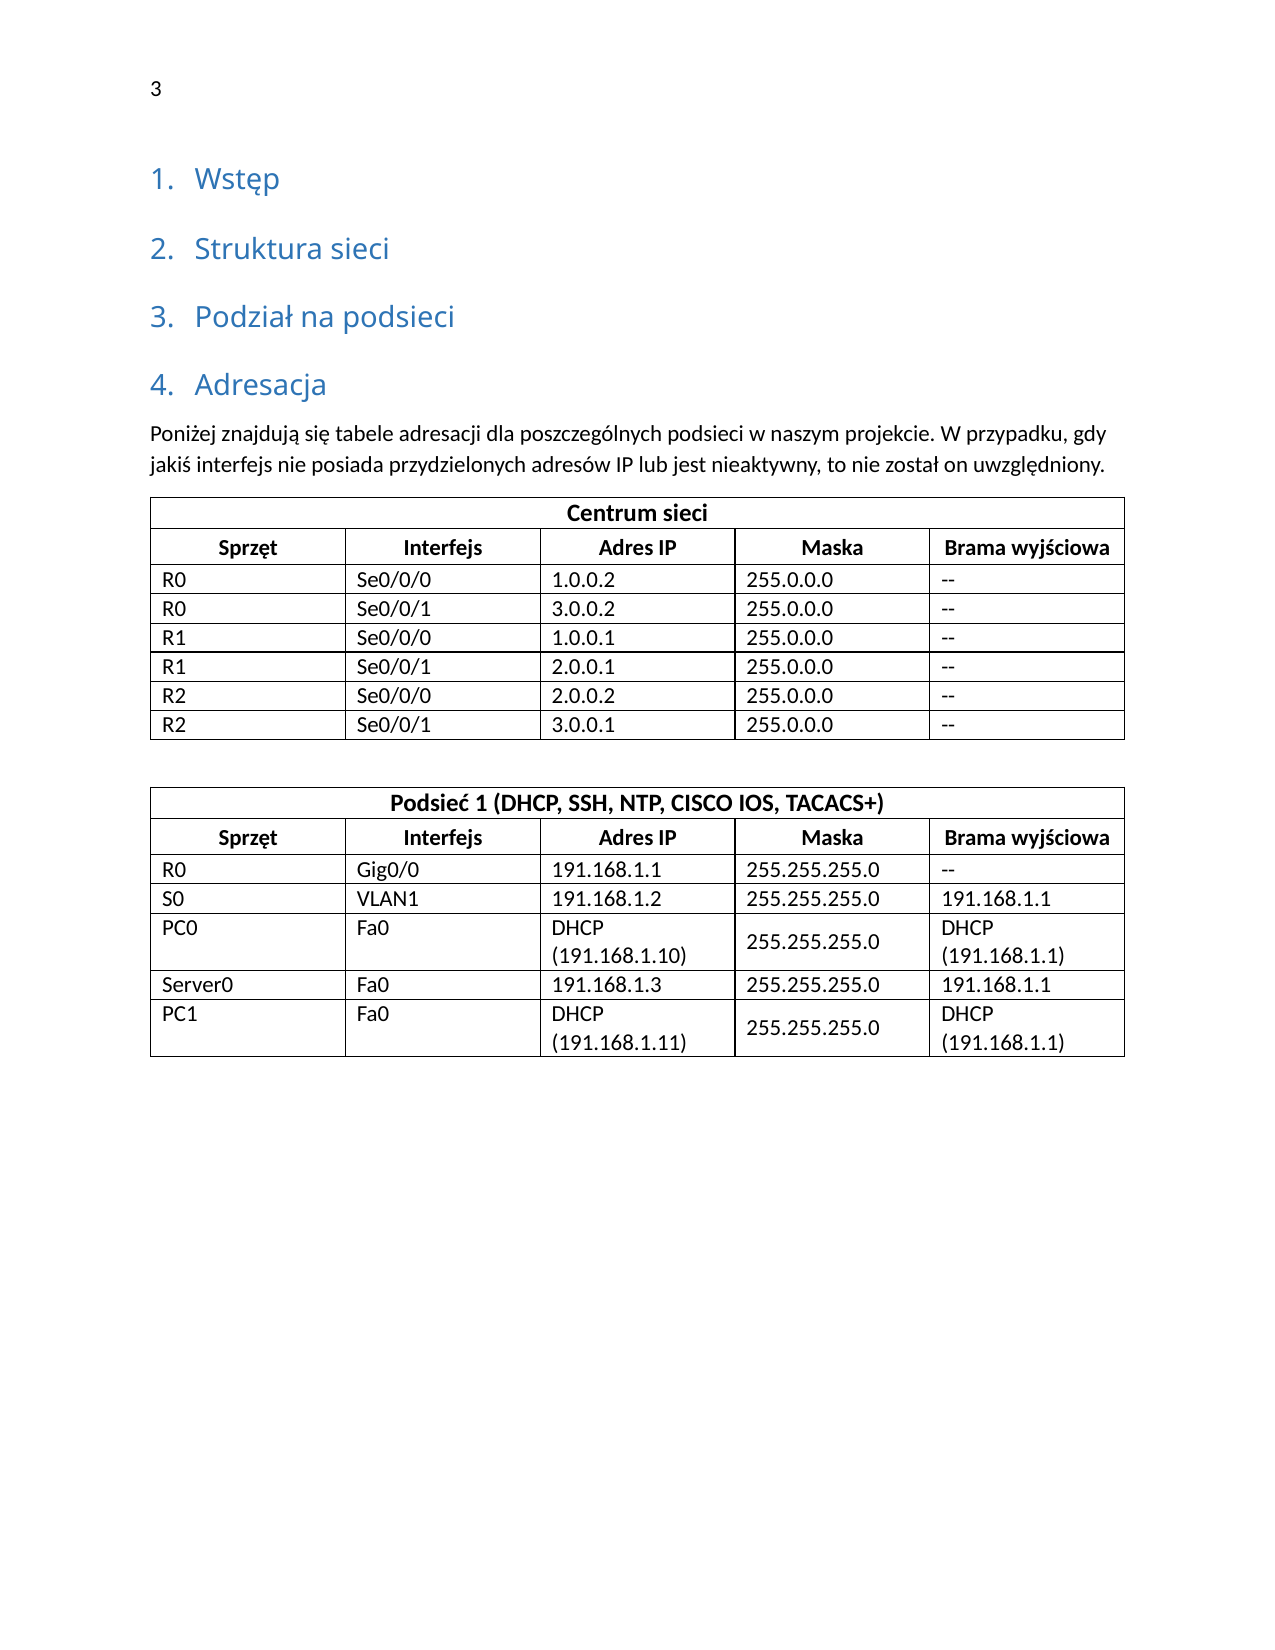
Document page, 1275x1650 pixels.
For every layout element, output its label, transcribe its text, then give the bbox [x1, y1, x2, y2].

table_cell Gig0/0 [346, 855, 540, 883]
table_cell R1 [151, 653, 345, 681]
table_cell 255.0.0.0 [736, 653, 929, 681]
table_cell Adres IP [541, 819, 734, 854]
table_cell DHCP (191.168.1.11) [541, 1000, 734, 1056]
table_cell 255.0.0.0 [736, 711, 929, 739]
table_cell 255.255.255.0 [736, 914, 929, 969]
table_cell 255.255.255.0 [736, 1000, 929, 1056]
table_cell 255.0.0.0 [736, 624, 929, 651]
table_cell Se0/0/1 [346, 711, 540, 739]
table_cell Brama wyjściowa [930, 819, 1124, 854]
subtitle Adresacja [150, 364, 1125, 404]
table_cell -- [930, 653, 1124, 681]
table_cell 2.0.0.2 [541, 682, 734, 709]
table_cell DHCP (191.168.1.1) [930, 914, 1124, 969]
table_cell S0 [151, 884, 345, 912]
table_cell Fa0 [346, 971, 540, 998]
table_cell Se0/0/0 [346, 624, 540, 651]
table_cell Fa0 [346, 914, 540, 969]
table_cell DHCP (191.168.1.10) [541, 914, 734, 969]
table_cell -- [930, 594, 1124, 622]
table_cell Maska [736, 819, 929, 854]
table_cell 2.0.0.1 [541, 653, 734, 681]
table_cell -- [930, 565, 1124, 593]
table_cell 3.0.0.1 [541, 711, 734, 739]
table_cell Se0/0/1 [346, 594, 540, 622]
table_cell 1.0.0.2 [541, 565, 734, 593]
subtitle Struktura sieci [150, 228, 1125, 268]
table_header Podsieć 1 (DHCP, SSH, NTP, CISCO IOS, TACACS+) [151, 788, 1124, 818]
table_cell Interfejs [346, 529, 540, 564]
table_cell -- [930, 711, 1124, 739]
subtitle Podział na podsieci [150, 296, 1125, 336]
table_cell 191.168.1.3 [541, 971, 734, 998]
table_cell Fa0 [346, 1000, 540, 1056]
table_cell 255.0.0.0 [736, 594, 929, 622]
table_cell -- [930, 682, 1124, 709]
subtitle Wstęp [150, 158, 1125, 198]
table_cell 1.0.0.1 [541, 624, 734, 651]
table_cell 255.255.255.0 [736, 884, 929, 912]
table_cell 191.168.1.1 [930, 884, 1124, 912]
table_cell 191.168.1.1 [541, 855, 734, 883]
table_cell 3.0.0.2 [541, 594, 734, 622]
table_cell 255.0.0.0 [736, 682, 929, 709]
table_cell VLAN1 [346, 884, 540, 912]
table_cell Maska [736, 529, 929, 564]
table_cell R2 [151, 682, 345, 709]
text Poniżej znajdują się tabele adresacji dla poszczególnych podsieci w naszym projekcie. W przypadku, gdy jakiś interfejs nie posiada przydzielonych adresów IP lub jest nieaktywny, to nie został on uwzględniony. [150, 419, 1125, 478]
table_cell R0 [151, 855, 345, 883]
table_cell Server0 [151, 971, 345, 998]
table_cell 255.255.255.0 [736, 855, 929, 883]
table_cell Se0/0/0 [346, 682, 540, 709]
table_cell Brama wyjściowa [930, 529, 1124, 564]
table_cell R1 [151, 624, 345, 651]
table_cell R0 [151, 594, 345, 622]
table_cell Se0/0/0 [346, 565, 540, 593]
table_cell 191.168.1.1 [930, 971, 1124, 998]
table_cell Se0/0/1 [346, 653, 540, 681]
table_cell R0 [151, 565, 345, 593]
table_header Centrum sieci [151, 498, 1124, 528]
table_cell 255.0.0.0 [736, 565, 929, 593]
table_cell Adres IP [541, 529, 734, 564]
table_cell DHCP (191.168.1.1) [930, 1000, 1124, 1056]
table_cell Sprzęt [151, 529, 345, 564]
table_cell -- [930, 624, 1124, 651]
table_cell Interfejs [346, 819, 540, 854]
table_cell -- [930, 855, 1124, 883]
table_cell 255.255.255.0 [736, 971, 929, 998]
table_cell 191.168.1.2 [541, 884, 734, 912]
table_cell PC0 [151, 914, 345, 969]
table_cell Sprzęt [151, 819, 345, 854]
table_cell PC1 [151, 1000, 345, 1056]
table_cell R2 [151, 711, 345, 739]
